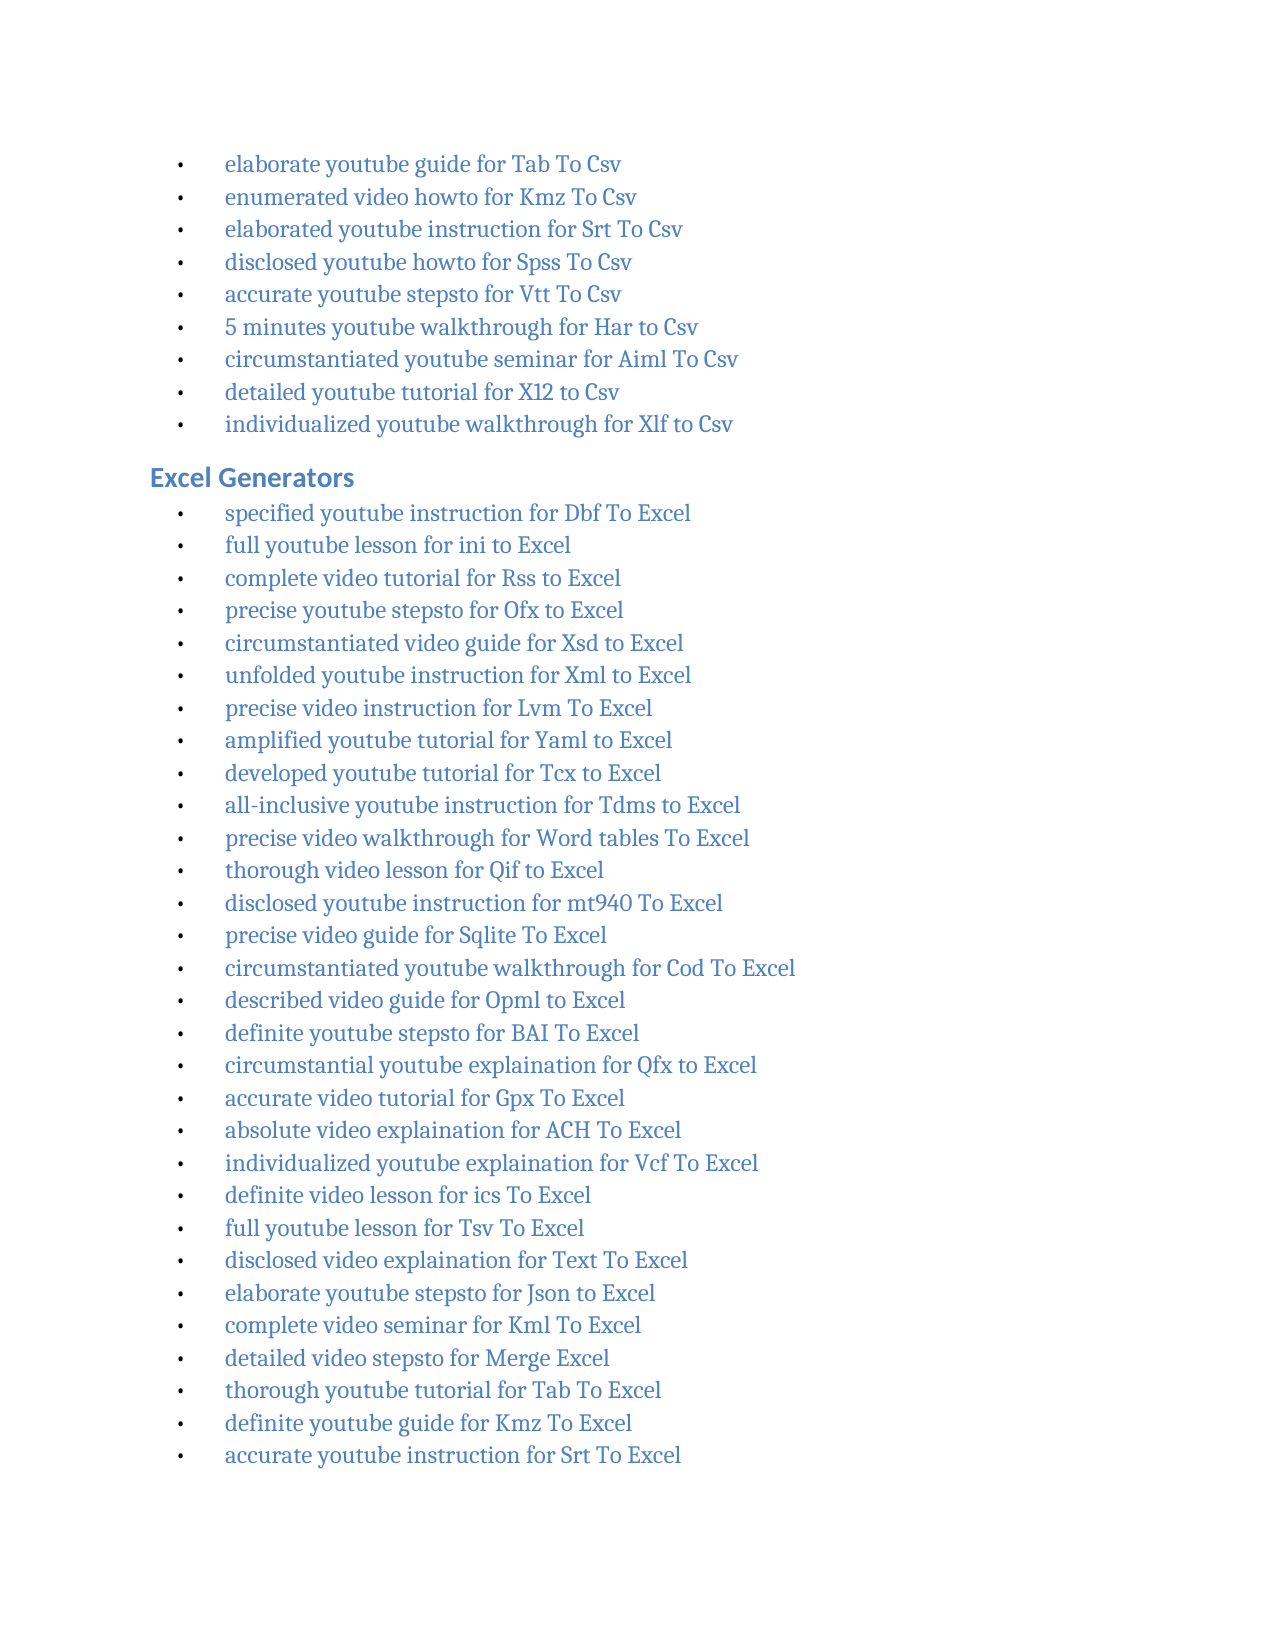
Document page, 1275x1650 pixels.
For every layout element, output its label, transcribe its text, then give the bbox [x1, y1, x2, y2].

list disclosed video explaination for Text To Excel [175, 1246, 1125, 1275]
list accurate video tutorial for Gpx To Excel [175, 1084, 1125, 1113]
list disclosed youtube instruction for mt940 To Excel [175, 889, 1125, 918]
list 5 minutes youtube walkthrough for Har to Csv [175, 312, 1125, 341]
list specified youtube instruction for Dbf To Excel [175, 499, 1125, 528]
list amplified youtube tutorial for Yaml to Excel [175, 726, 1125, 755]
list elaborate youtube guide for Tab To Csv [175, 150, 1125, 179]
list definite youtube stepsto for BAI To Excel [175, 1019, 1125, 1048]
subtitle Excel Generators [150, 459, 1125, 495]
list disclosed youtube howto for Spss To Csv [175, 247, 1125, 276]
list complete video seminar for Kml To Excel [175, 1311, 1125, 1340]
list all-inclusive youtube instruction for Tdms to Excel [175, 791, 1125, 820]
list precise video instruction for Lvm To Excel [175, 694, 1125, 723]
list full youtube lesson for Tsv To Excel [175, 1214, 1125, 1243]
list detailed youtube tutorial for X12 to Csv [175, 377, 1125, 406]
list circumstantiated youtube seminar for Aiml To Csv [175, 345, 1125, 374]
list enumerated video howto for Kmz To Csv [175, 182, 1125, 211]
list unfolded youtube instruction for Xml to Excel [175, 661, 1125, 690]
list definite youtube guide for Kmz To Excel [175, 1409, 1125, 1438]
list circumstantial youtube explaination for Qfx to Excel [175, 1051, 1125, 1080]
list precise youtube stepsto for Ofx to Excel [175, 596, 1125, 625]
list developed youtube tutorial for Tcx to Excel [175, 759, 1125, 788]
list precise video guide for Sqlite To Excel [175, 921, 1125, 950]
list circumstantiated video guide for Xsd to Excel [175, 629, 1125, 658]
list thorough video lesson for Qif to Excel [175, 856, 1125, 885]
list definite video lesson for ics To Excel [175, 1181, 1125, 1210]
list individualized youtube explaination for Vcf To Excel [175, 1149, 1125, 1178]
list thorough youtube tutorial for Tab To Excel [175, 1376, 1125, 1405]
list full youtube lesson for ini to Excel [175, 531, 1125, 560]
list elaborate youtube stepsto for Json to Excel [175, 1279, 1125, 1308]
list accurate youtube instruction for Srt To Excel [175, 1441, 1125, 1470]
list absolute video explaination for ACH To Excel [175, 1116, 1125, 1145]
list described video guide for Opml to Excel [175, 986, 1125, 1015]
list precise video walkthrough for Word tables To Excel [175, 824, 1125, 853]
list elaborated youtube instruction for Srt To Csv [175, 215, 1125, 244]
list detailed video stepsto for Merge Excel [175, 1344, 1125, 1373]
list accurate youtube stepsto for Vtt To Csv [175, 280, 1125, 309]
list circumstantiated youtube walkthrough for Cod To Excel [175, 954, 1125, 983]
list complete video tutorial for Rss to Excel [175, 564, 1125, 593]
list individualized youtube walkthrough for Xlf to Csv [175, 410, 1125, 439]
